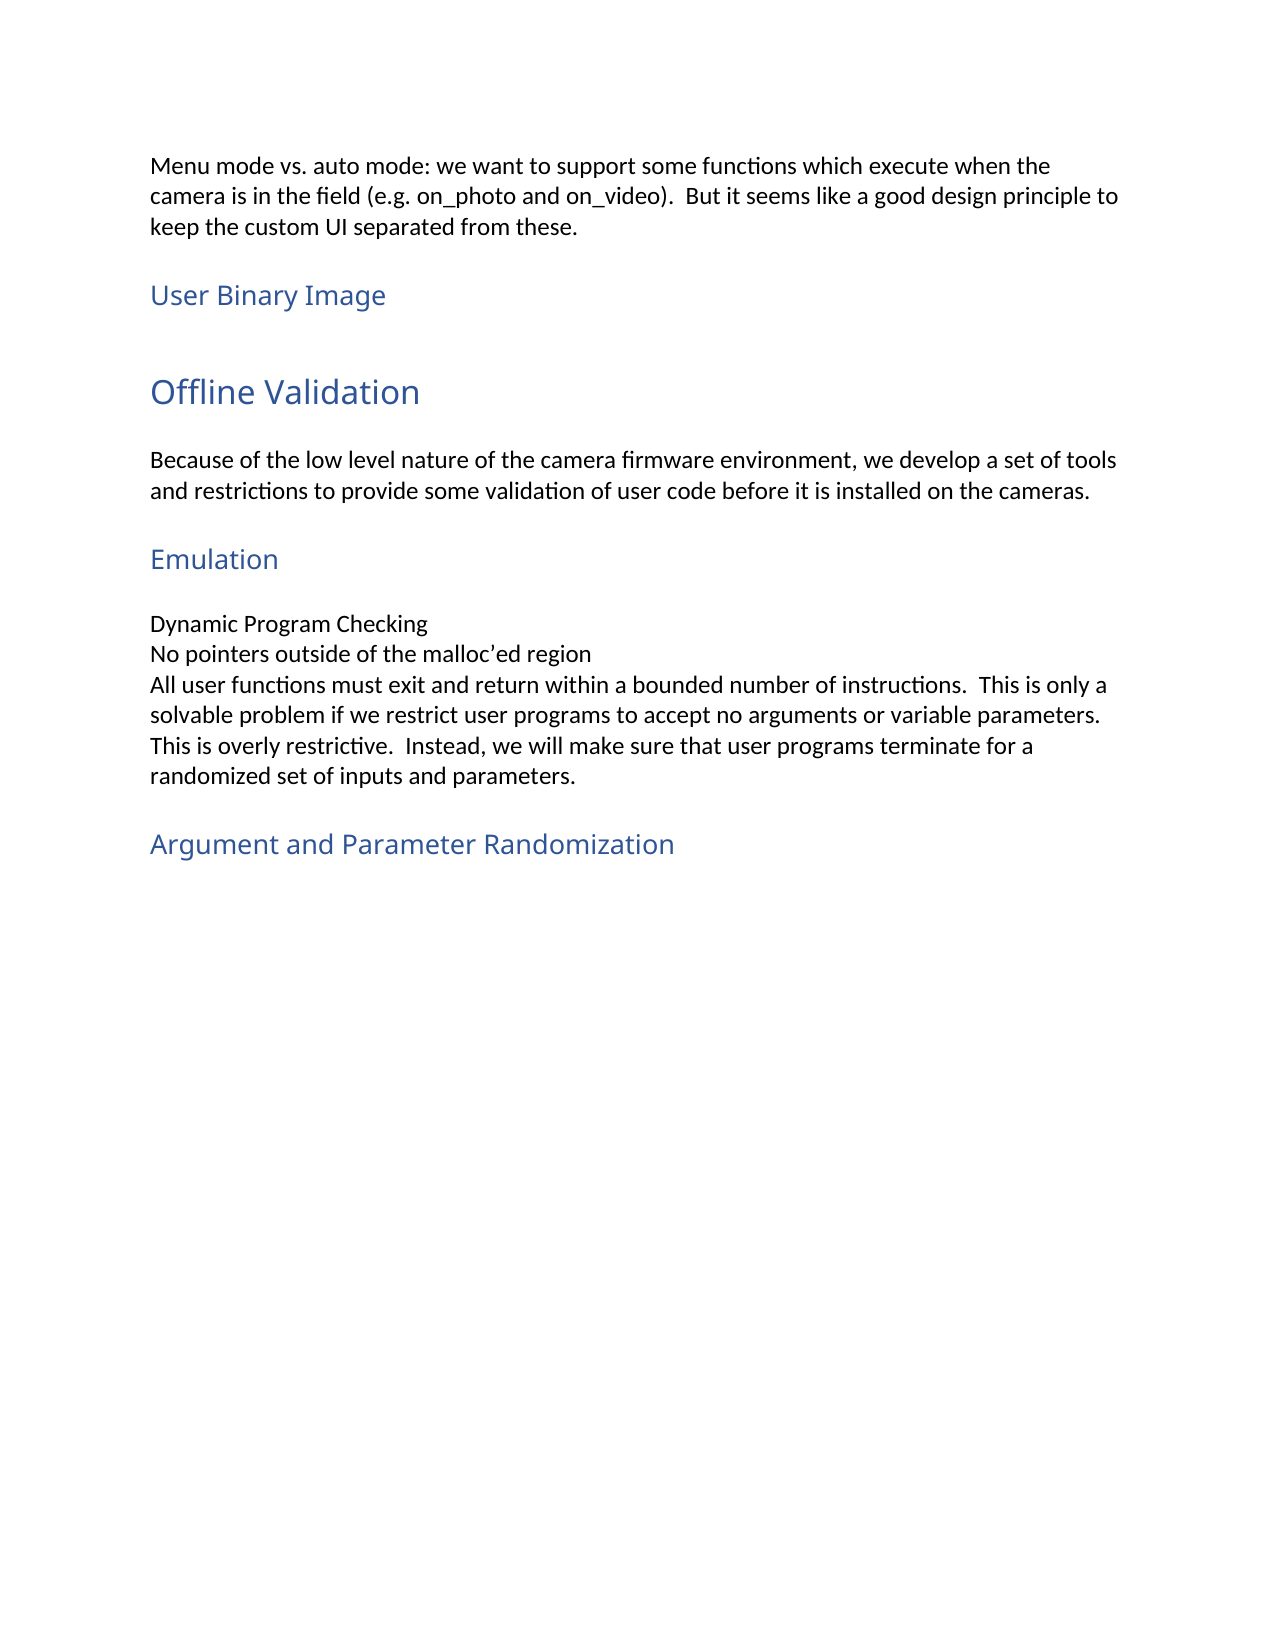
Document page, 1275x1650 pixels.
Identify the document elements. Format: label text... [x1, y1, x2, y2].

text Because of the low level nature of the camera firmware environment, we develop a set of tools and restrictions to provide some validation of user code before it is installed on the cameras. [150, 444, 1125, 506]
text No pointers outside of the malloc’ed region [150, 638, 1125, 669]
subtitle User Binary Image [150, 276, 1125, 313]
subtitle Offline Validation [150, 369, 1125, 414]
text All user functions must exit and return within a bounded number of instructions. This is only a solvable problem if we restrict user programs to accept no arguments or variable parameters. This is overly restrictive. Instead, we will make sure that user programs terminate for a randomized set of inputs and parameters. [150, 669, 1125, 791]
subtitle Argument and Parameter Randomization [150, 826, 1125, 862]
text Dynamic Program Checking [150, 608, 1125, 638]
text Menu mode vs. auto mode: we want to support some functions which execute when the camera is in the field (e.g. on_photo and on_video). But it seems like a good design principle to keep the custom UI separated from these. [150, 150, 1125, 242]
subtitle Emulation [150, 540, 1125, 577]
